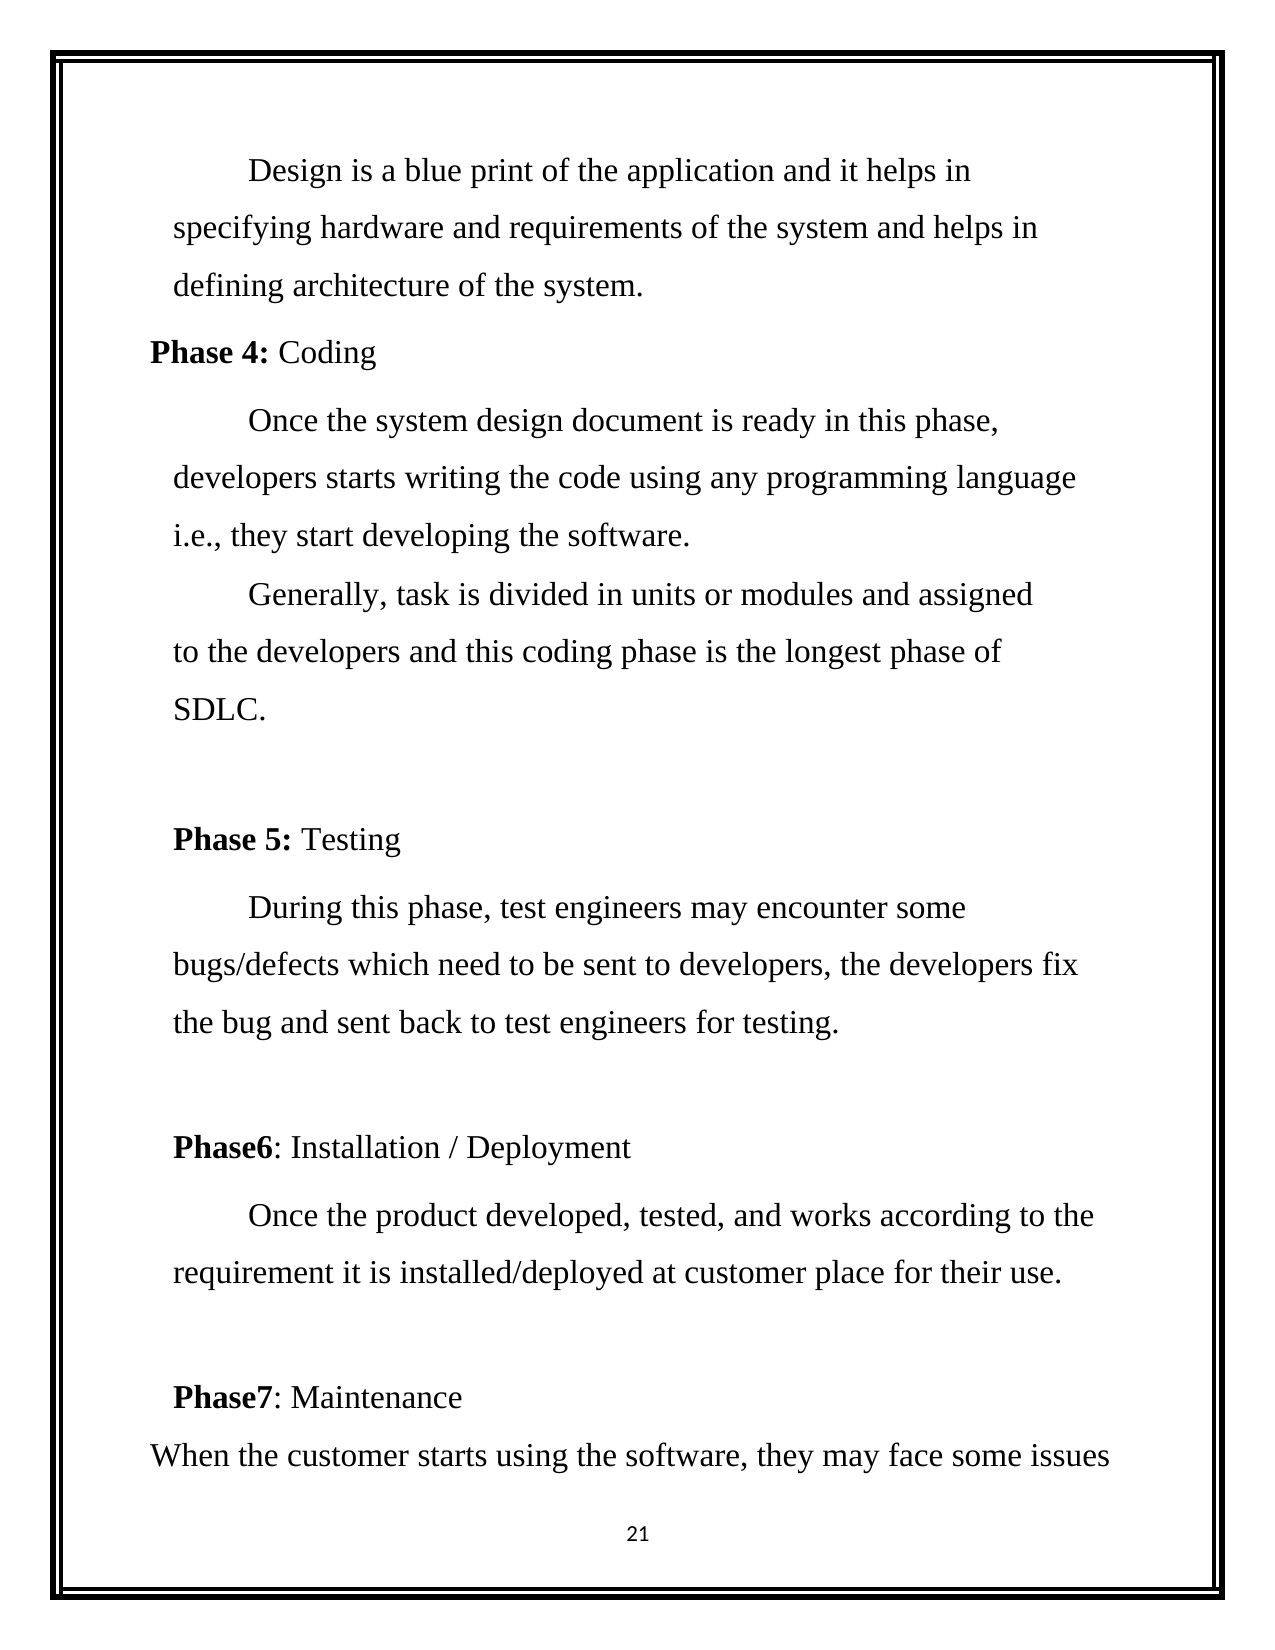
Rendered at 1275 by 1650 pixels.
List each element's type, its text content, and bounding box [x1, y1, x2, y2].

text Phase 5: Testing [173, 819, 1125, 858]
text Phase6: Installation / Deployment [173, 1127, 1125, 1166]
text During this phase, test engineers may encounter some bugs/defects which need to be sent to developers, the developers fix the bug and sent back to test engineers for testing. [173, 887, 1098, 1040]
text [150, 1435, 1125, 1474]
text Once the product developed, tested, and works according to the requirement it is installed/deployed at customer place for their use. [173, 1195, 1125, 1291]
text Phase 4: Coding [150, 333, 1092, 371]
text Phase7: Maintenance [173, 1377, 1125, 1416]
text Generally, task is divided in units or modules and assigned to the developers and this coding phase is the longest phase of SDLC. [173, 574, 1065, 727]
text Design is a blue print of the application and it helps in specifying hardware and requirements of the system and helps in defining architecture of the system. [173, 150, 1092, 303]
text Once the system design document is ready in this phase, developers starts writing the code using any programming language i.e., they start developing the software. [173, 400, 1098, 554]
